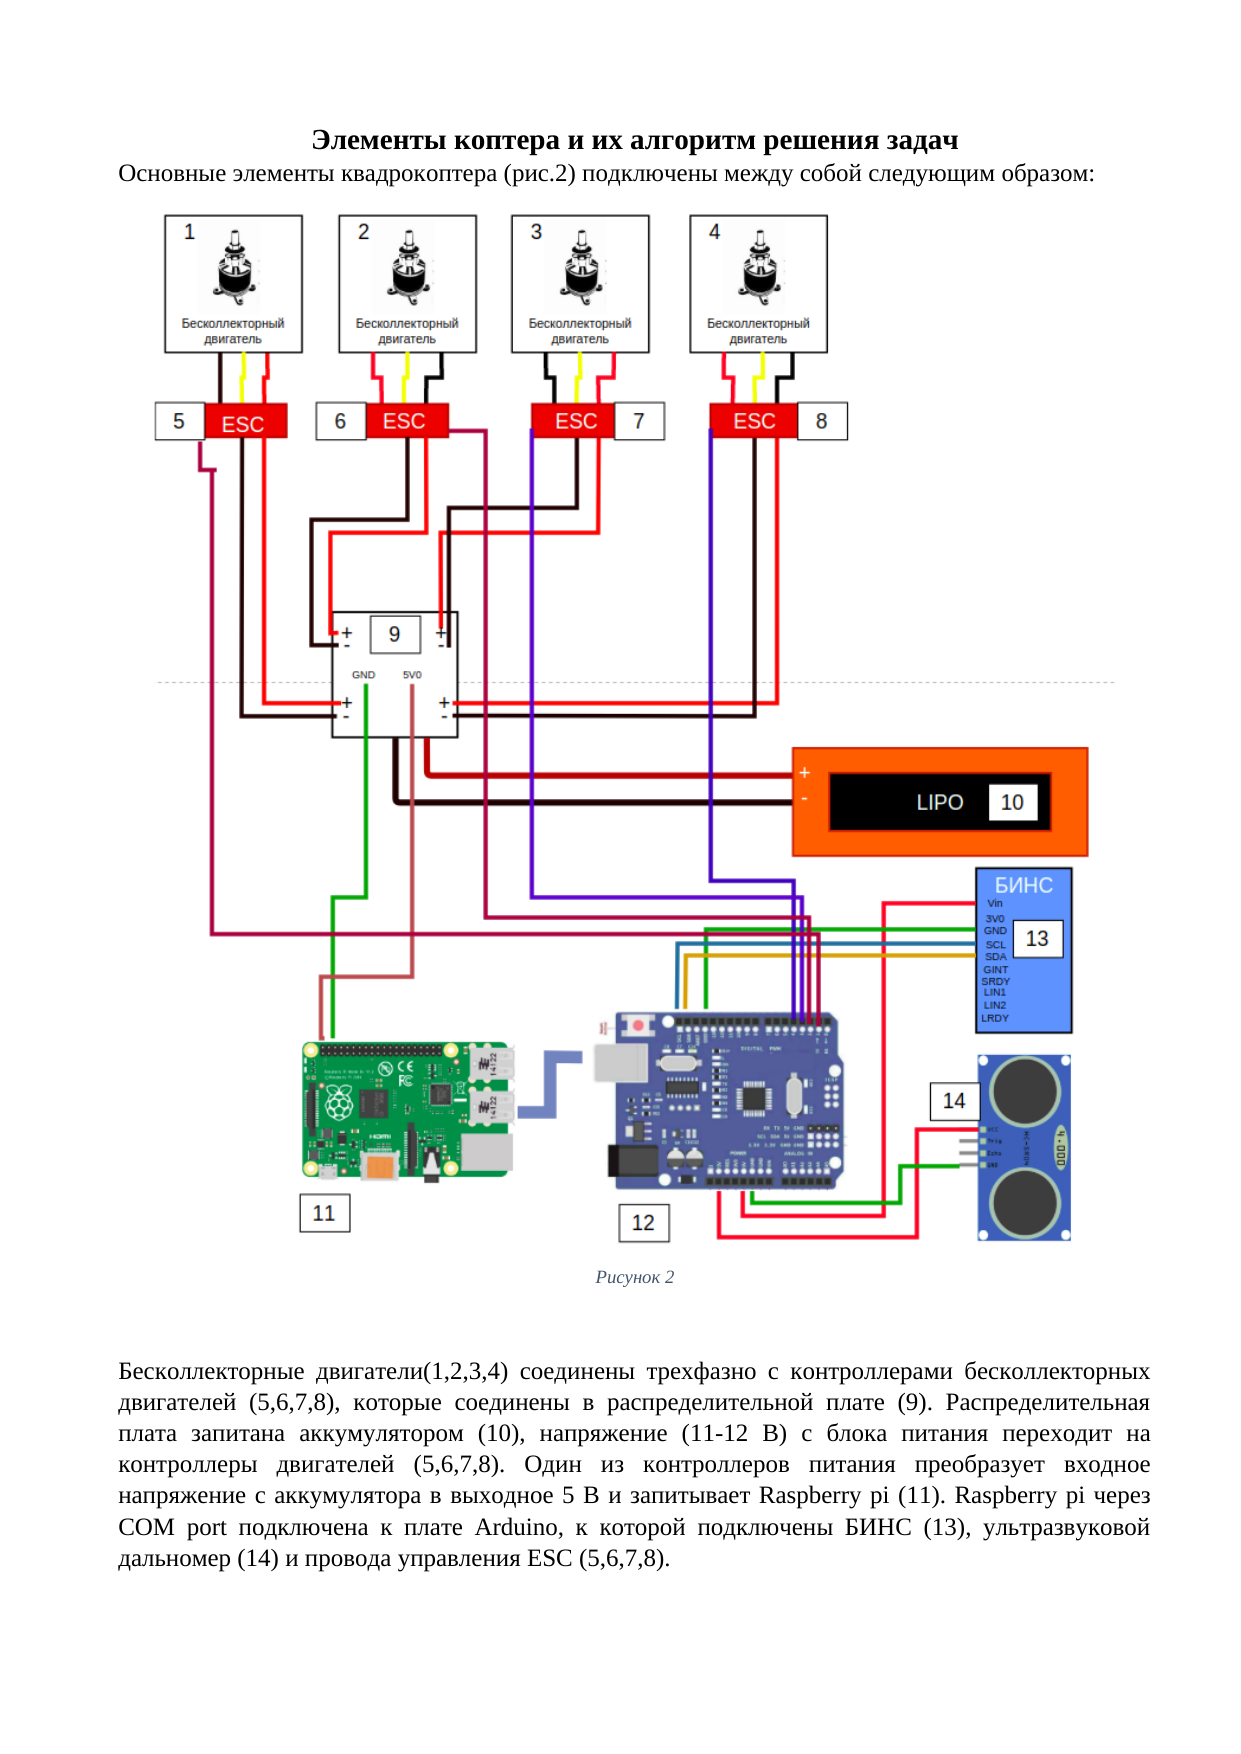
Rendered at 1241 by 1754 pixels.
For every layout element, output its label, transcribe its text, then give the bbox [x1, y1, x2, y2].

subtitle Элементы коптера и их алгоритм решения задач [118, 122, 1152, 156]
picture [154, 206, 1116, 1248]
text Основные элементы квадрокоптера (рис.2) подключены между собой следующим образом: [118, 158, 1152, 187]
text Бесколлекторные двигатели(1,2,3,4) соединены трехфазно с контроллерами бесколлекторных двигателей (5,6,7,8), которые соединены в распределительной плате (9). Распределительная плата запитана аккумулятором (10), напряжение (11-12 В) с блока питания переходит на контроллеры двигателей (5,6,7,8). Один из контроллеров питания преобразует входное напряжение с аккумулятора в выходное 5 В и запитывает Raspberry pi (11). Raspberry pi через COM port подключена к плате Arduino, к которой подключены БИНС (13), ультразвуковой дальномер (14) и провода управления ESC (5,6,7,8). [118, 1356, 1152, 1571]
text Рисунок 2 [118, 1266, 1152, 1288]
